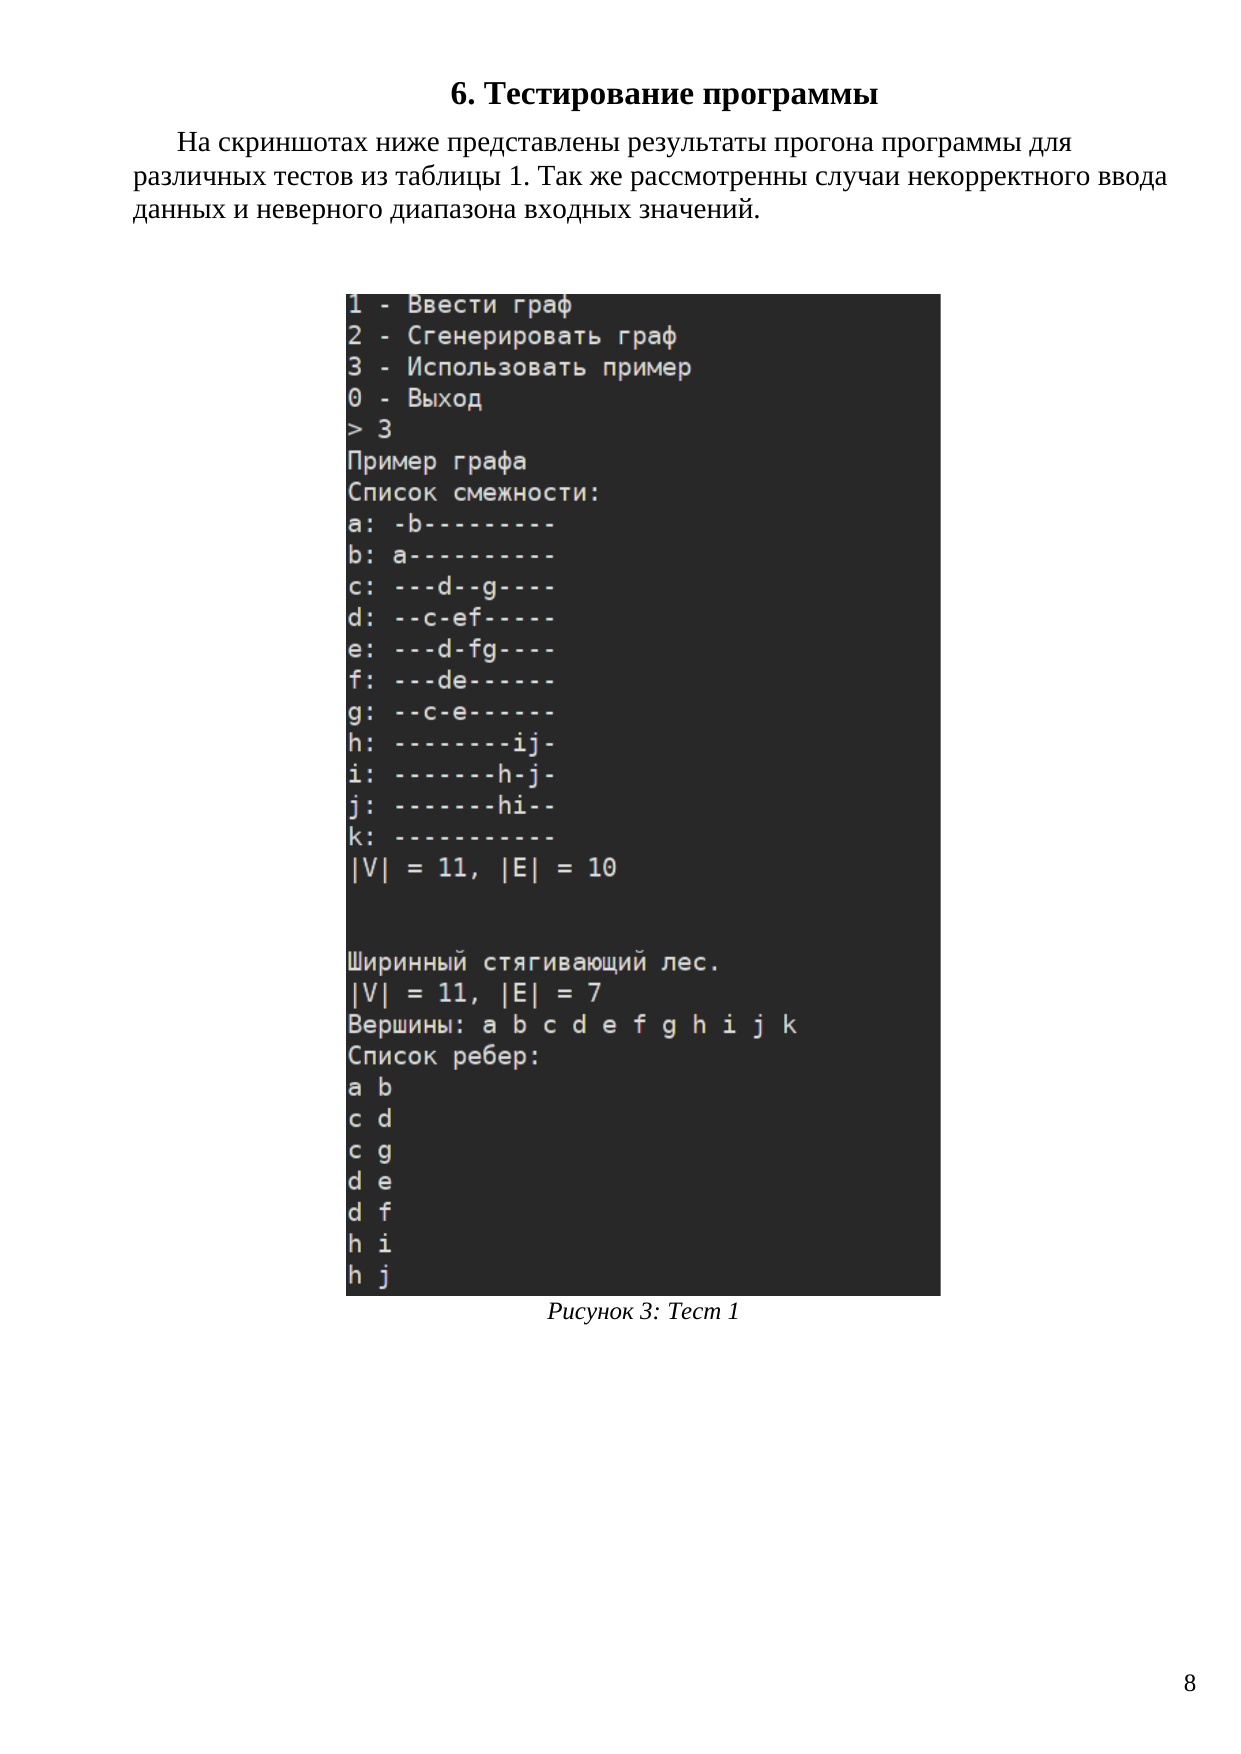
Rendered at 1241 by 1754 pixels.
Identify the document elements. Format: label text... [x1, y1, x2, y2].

text На скриншотах ниже представлены результаты прогона программы для различных тестов из таблицы 1. Так же рассмотренны случаи некорректного ввода данных и неверного диапазона входных значений. [133, 124, 1196, 225]
picture [346, 294, 941, 1296]
subtitle 6. Тестирование программы [133, 73, 1196, 112]
